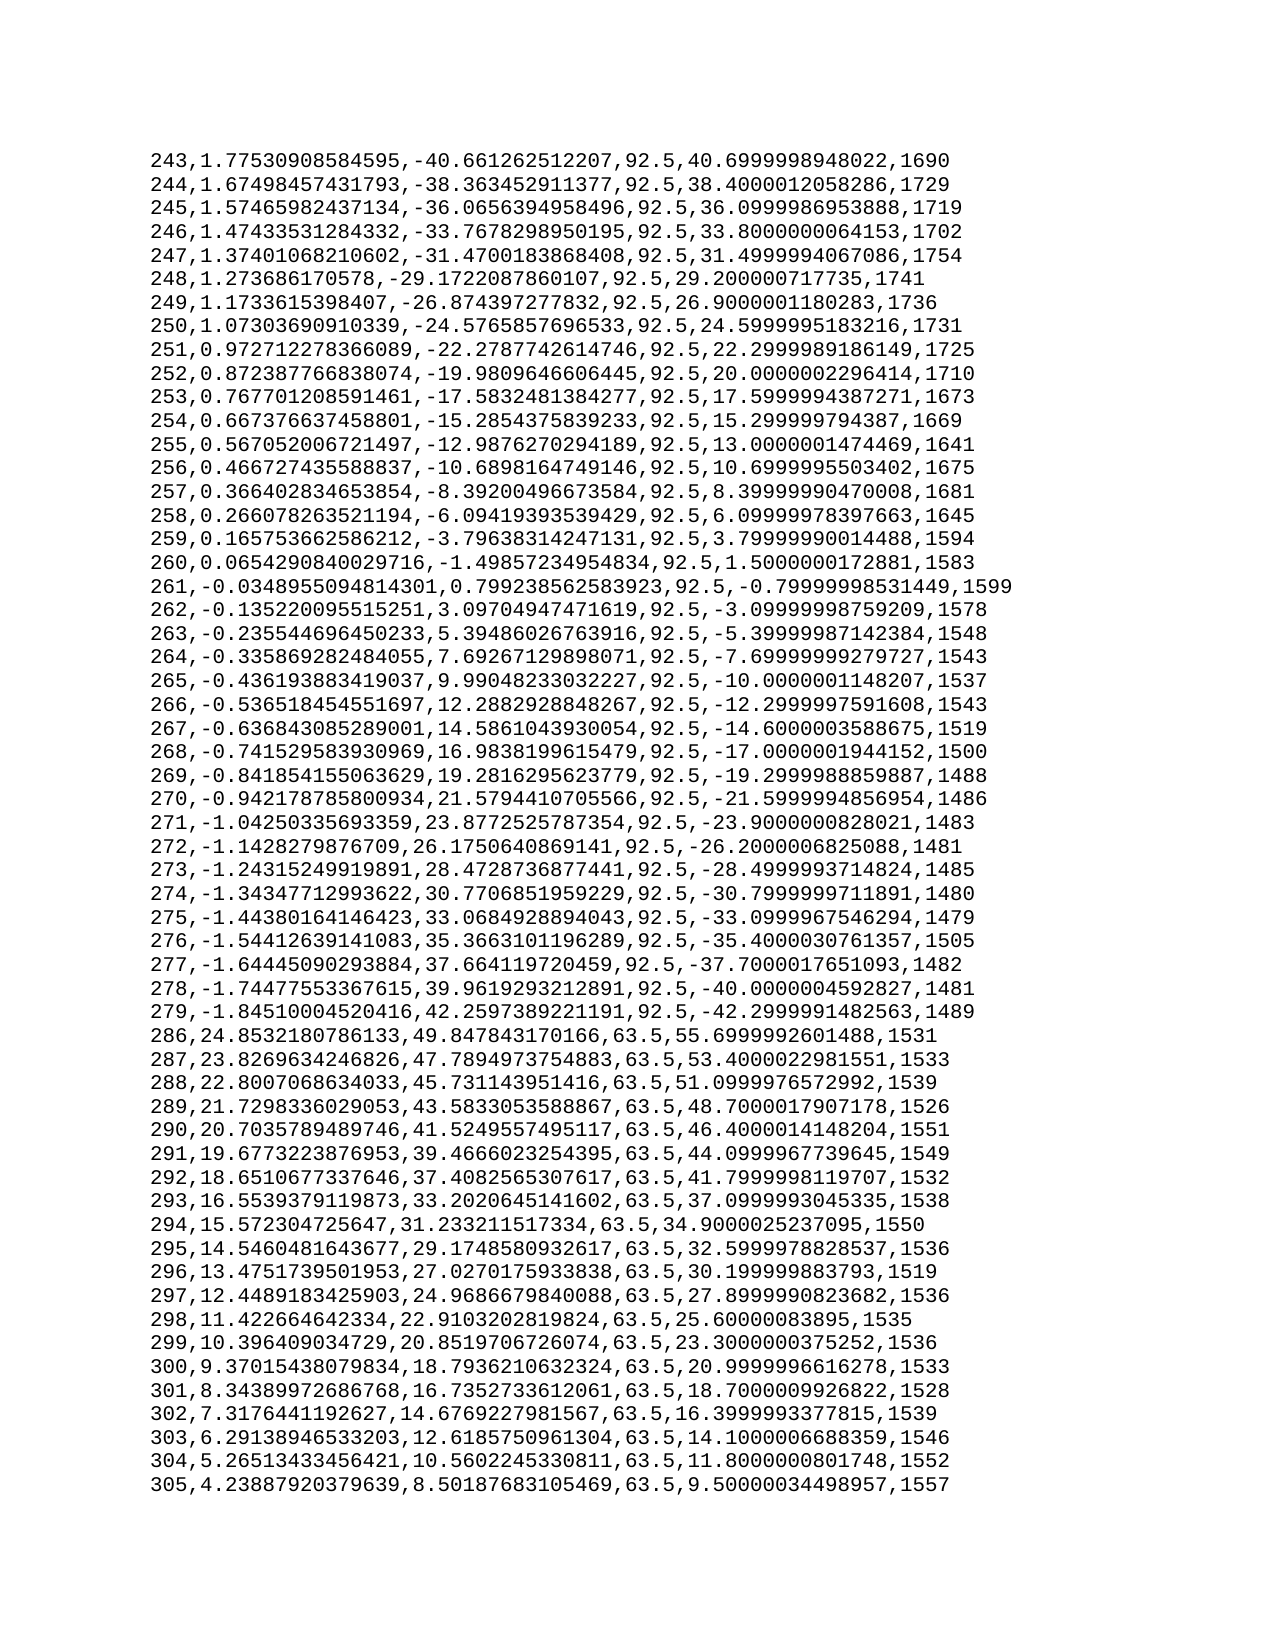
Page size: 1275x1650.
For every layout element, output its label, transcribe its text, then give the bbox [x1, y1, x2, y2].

text 291,19.6773223876953,39.4666023254395,63.5,44.0999967739645,1549 [150, 1143, 1125, 1167]
text 252,0.872387766838074,-19.9809646606445,92.5,20.0000002296414,1710 [150, 363, 1125, 386]
text 267,-0.636843085289001,14.5861043930054,92.5,-14.6000003588675,1519 [150, 717, 1125, 741]
text 273,-1.24315249919891,28.4728736877441,92.5,-28.4999993714824,1485 [150, 859, 1125, 883]
text 254,0.667376637458801,-15.2854375839233,92.5,15.299999794387,1669 [150, 410, 1125, 434]
text 246,1.47433531284332,-33.7678298950195,92.5,33.8000000064153,1702 [150, 221, 1125, 244]
text 248,1.273686170578,-29.1722087860107,92.5,29.200000717735,1741 [150, 268, 1125, 292]
text 303,6.29138946533203,12.6185750961304,63.5,14.1000006688359,1546 [150, 1427, 1125, 1451]
text 243,1.77530908584595,-40.661262512207,92.5,40.6999998948022,1690 [150, 150, 1125, 174]
text 279,-1.84510004520416,42.2597389221191,92.5,-42.2999991482563,1489 [150, 1001, 1125, 1025]
text 261,-0.0348955094814301,0.799238562583923,92.5,-0.79999998531449,1599 [150, 576, 1125, 599]
text 249,1.1733615398407,-26.874397277832,92.5,26.9000001180283,1736 [150, 292, 1125, 316]
text 290,20.7035789489746,41.5249557495117,63.5,46.4000014148204,1551 [150, 1119, 1125, 1143]
text 264,-0.335869282484055,7.69267129898071,92.5,-7.69999999279727,1543 [150, 647, 1125, 670]
text 289,21.7298336029053,43.5833053588867,63.5,48.7000017907178,1526 [150, 1096, 1125, 1119]
text 272,-1.1428279876709,26.1750640869141,92.5,-26.2000006825088,1481 [150, 836, 1125, 859]
text 270,-0.942178785800934,21.5794410705566,92.5,-21.5999994856954,1486 [150, 788, 1125, 812]
text 277,-1.64445090293884,37.664119720459,92.5,-37.7000017651093,1482 [150, 954, 1125, 978]
text 257,0.366402834653854,-8.39200496673584,92.5,8.39999990470008,1681 [150, 481, 1125, 505]
text 250,1.07303690910339,-24.5765857696533,92.5,24.5999995183216,1731 [150, 316, 1125, 339]
text 244,1.67498457431793,-38.363452911377,92.5,38.4000012058286,1729 [150, 174, 1125, 197]
text 276,-1.54412639141083,35.3663101196289,92.5,-35.4000030761357,1505 [150, 930, 1125, 954]
text 271,-1.04250335693359,23.8772525787354,92.5,-23.9000000828021,1483 [150, 812, 1125, 836]
text 262,-0.135220095515251,3.09704947471619,92.5,-3.09999998759209,1578 [150, 599, 1125, 623]
text 301,8.34389972686768,16.7352733612061,63.5,18.7000009926822,1528 [150, 1379, 1125, 1403]
text 275,-1.44380164146423,33.0684928894043,92.5,-33.0999967546294,1479 [150, 907, 1125, 930]
text 305,4.23887920379639,8.50187683105469,63.5,9.50000034498957,1557 [150, 1474, 1125, 1498]
text 253,0.767701208591461,-17.5832481384277,92.5,17.5999994387271,1673 [150, 386, 1125, 410]
text 268,-0.741529583930969,16.9838199615479,92.5,-17.0000001944152,1500 [150, 741, 1125, 765]
text 287,23.8269634246826,47.7894973754883,63.5,53.4000022981551,1533 [150, 1048, 1125, 1072]
text 293,16.5539379119873,33.2020645141602,63.5,37.0999993045335,1538 [150, 1190, 1125, 1214]
text 304,5.26513433456421,10.5602245330811,63.5,11.8000000801748,1552 [150, 1451, 1125, 1474]
text 263,-0.235544696450233,5.39486026763916,92.5,-5.39999987142384,1548 [150, 623, 1125, 647]
text 266,-0.536518454551697,12.2882928848267,92.5,-12.2999997591608,1543 [150, 694, 1125, 717]
text 296,13.4751739501953,27.0270175933838,63.5,30.199999883793,1519 [150, 1261, 1125, 1285]
text 260,0.0654290840029716,-1.49857234954834,92.5,1.5000000172881,1583 [150, 552, 1125, 576]
text 297,12.4489183425903,24.9686679840088,63.5,27.8999990823682,1536 [150, 1285, 1125, 1309]
text 278,-1.74477553367615,39.9619293212891,92.5,-40.0000004592827,1481 [150, 978, 1125, 1001]
text 251,0.972712278366089,-22.2787742614746,92.5,22.2999989186149,1725 [150, 339, 1125, 363]
text 258,0.266078263521194,-6.09419393539429,92.5,6.09999978397663,1645 [150, 505, 1125, 528]
text 269,-0.841854155063629,19.2816295623779,92.5,-19.2999988859887,1488 [150, 765, 1125, 788]
text 265,-0.436193883419037,9.99048233032227,92.5,-10.0000001148207,1537 [150, 670, 1125, 694]
text 302,7.3176441192627,14.6769227981567,63.5,16.3999993377815,1539 [150, 1403, 1125, 1427]
text 286,24.8532180786133,49.847843170166,63.5,55.6999992601488,1531 [150, 1025, 1125, 1048]
text 247,1.37401068210602,-31.4700183868408,92.5,31.4999994067086,1754 [150, 244, 1125, 268]
text 292,18.6510677337646,37.4082565307617,63.5,41.7999998119707,1532 [150, 1167, 1125, 1190]
text 245,1.57465982437134,-36.0656394958496,92.5,36.0999986953888,1719 [150, 197, 1125, 221]
text 259,0.165753662586212,-3.79638314247131,92.5,3.79999990014488,1594 [150, 528, 1125, 552]
text 295,14.5460481643677,29.1748580932617,63.5,32.5999978828537,1536 [150, 1238, 1125, 1261]
text 300,9.37015438079834,18.7936210632324,63.5,20.9999996616278,1533 [150, 1356, 1125, 1379]
text 256,0.466727435588837,-10.6898164749146,92.5,10.6999995503402,1675 [150, 457, 1125, 481]
text 299,10.396409034729,20.8519706726074,63.5,23.3000000375252,1536 [150, 1332, 1125, 1356]
text 288,22.8007068634033,45.731143951416,63.5,51.0999976572992,1539 [150, 1072, 1125, 1096]
text 294,15.572304725647,31.233211517334,63.5,34.9000025237095,1550 [150, 1214, 1125, 1238]
text 274,-1.34347712993622,30.7706851959229,92.5,-30.7999999711891,1480 [150, 883, 1125, 907]
text 255,0.567052006721497,-12.9876270294189,92.5,13.0000001474469,1641 [150, 434, 1125, 457]
text 298,11.422664642334,22.9103202819824,63.5,25.60000083895,1535 [150, 1309, 1125, 1332]
